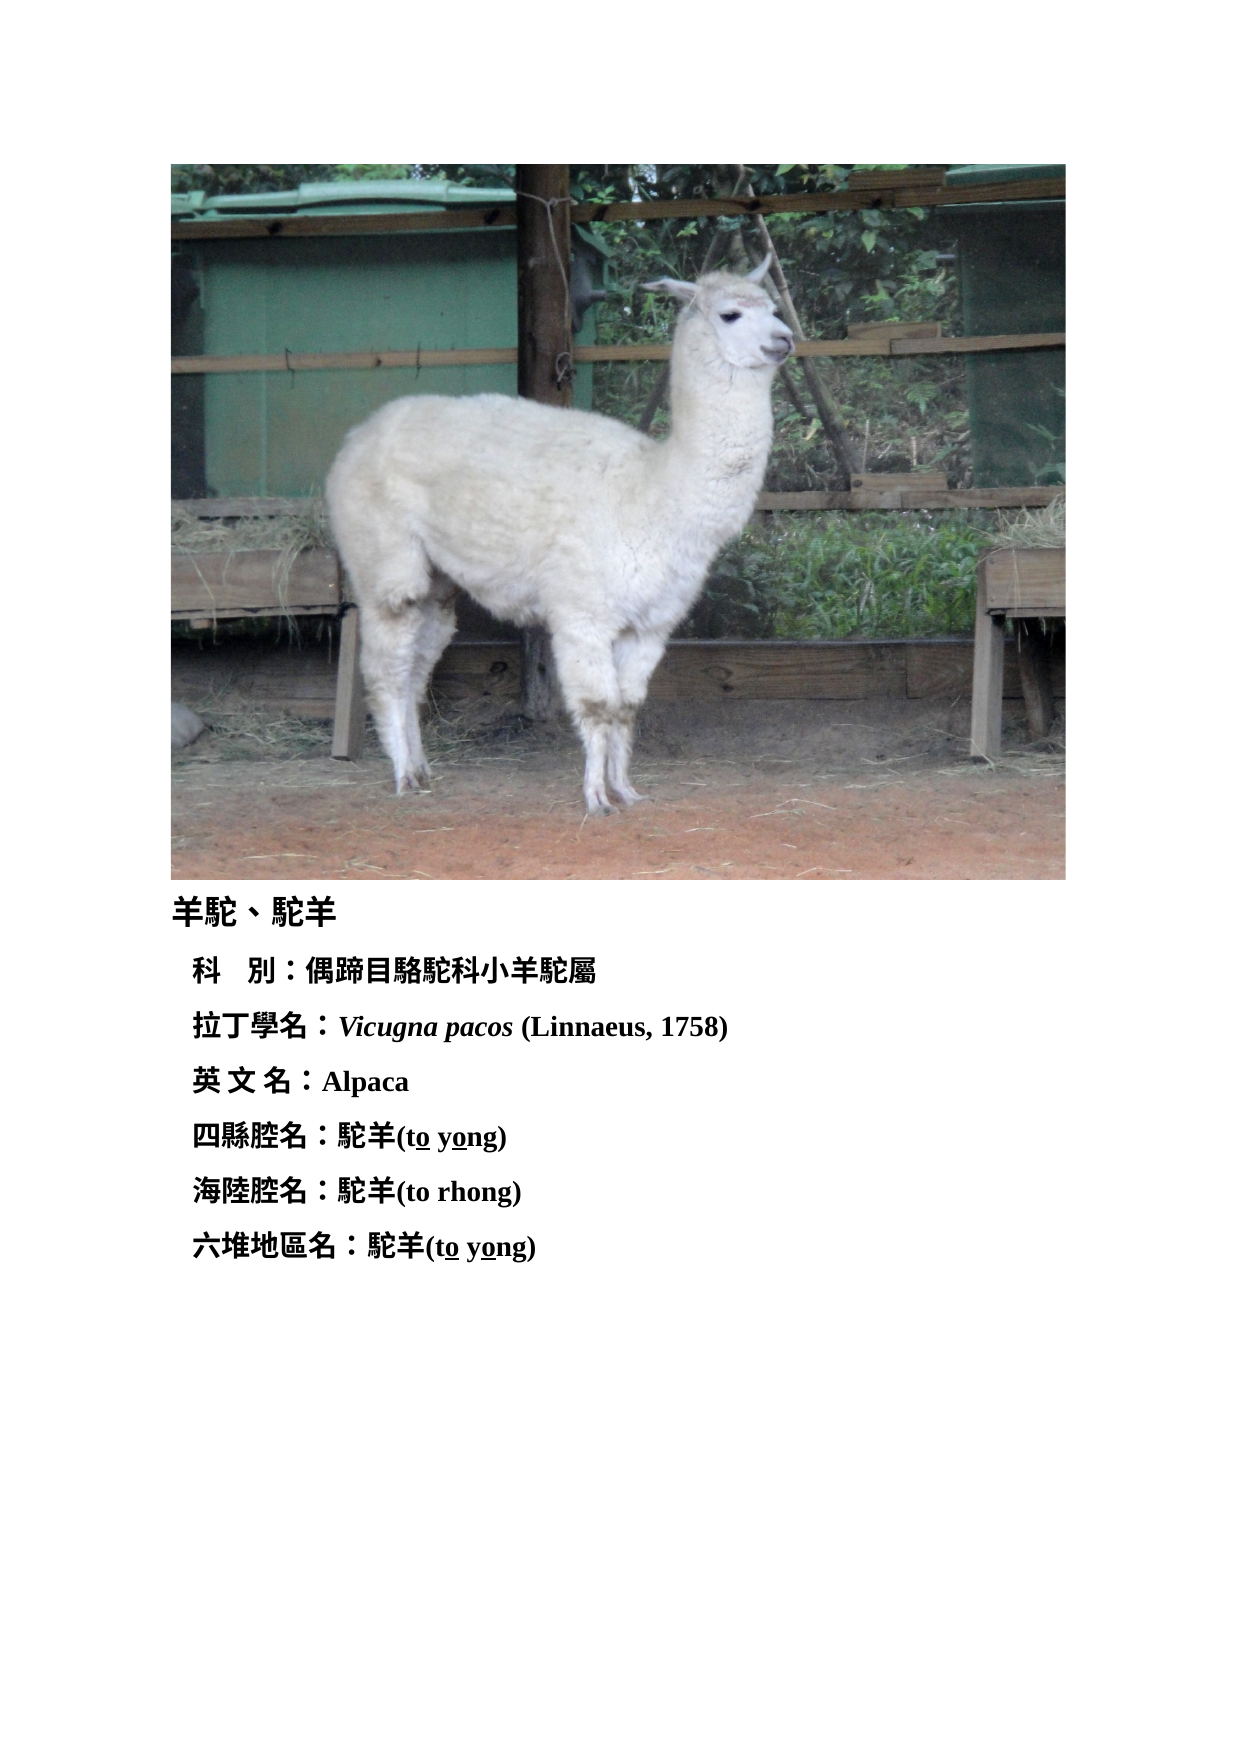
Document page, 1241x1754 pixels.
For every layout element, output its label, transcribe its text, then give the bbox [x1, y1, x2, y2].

picture [170, 164, 1066, 880]
table_header [160, 165, 1078, 885]
table_cell 羊駝、駝羊 科 別：偶蹄目駱駝科小羊駝屬 拉丁學名：Vicugna pacos (Linnaeus, 1758) 英 文 名：Alpaca 四縣腔名：駝羊(to yong) 海陸腔名：駝羊(to rhong) 六堆地區名：駝羊(to yong) [160, 885, 1078, 1273]
